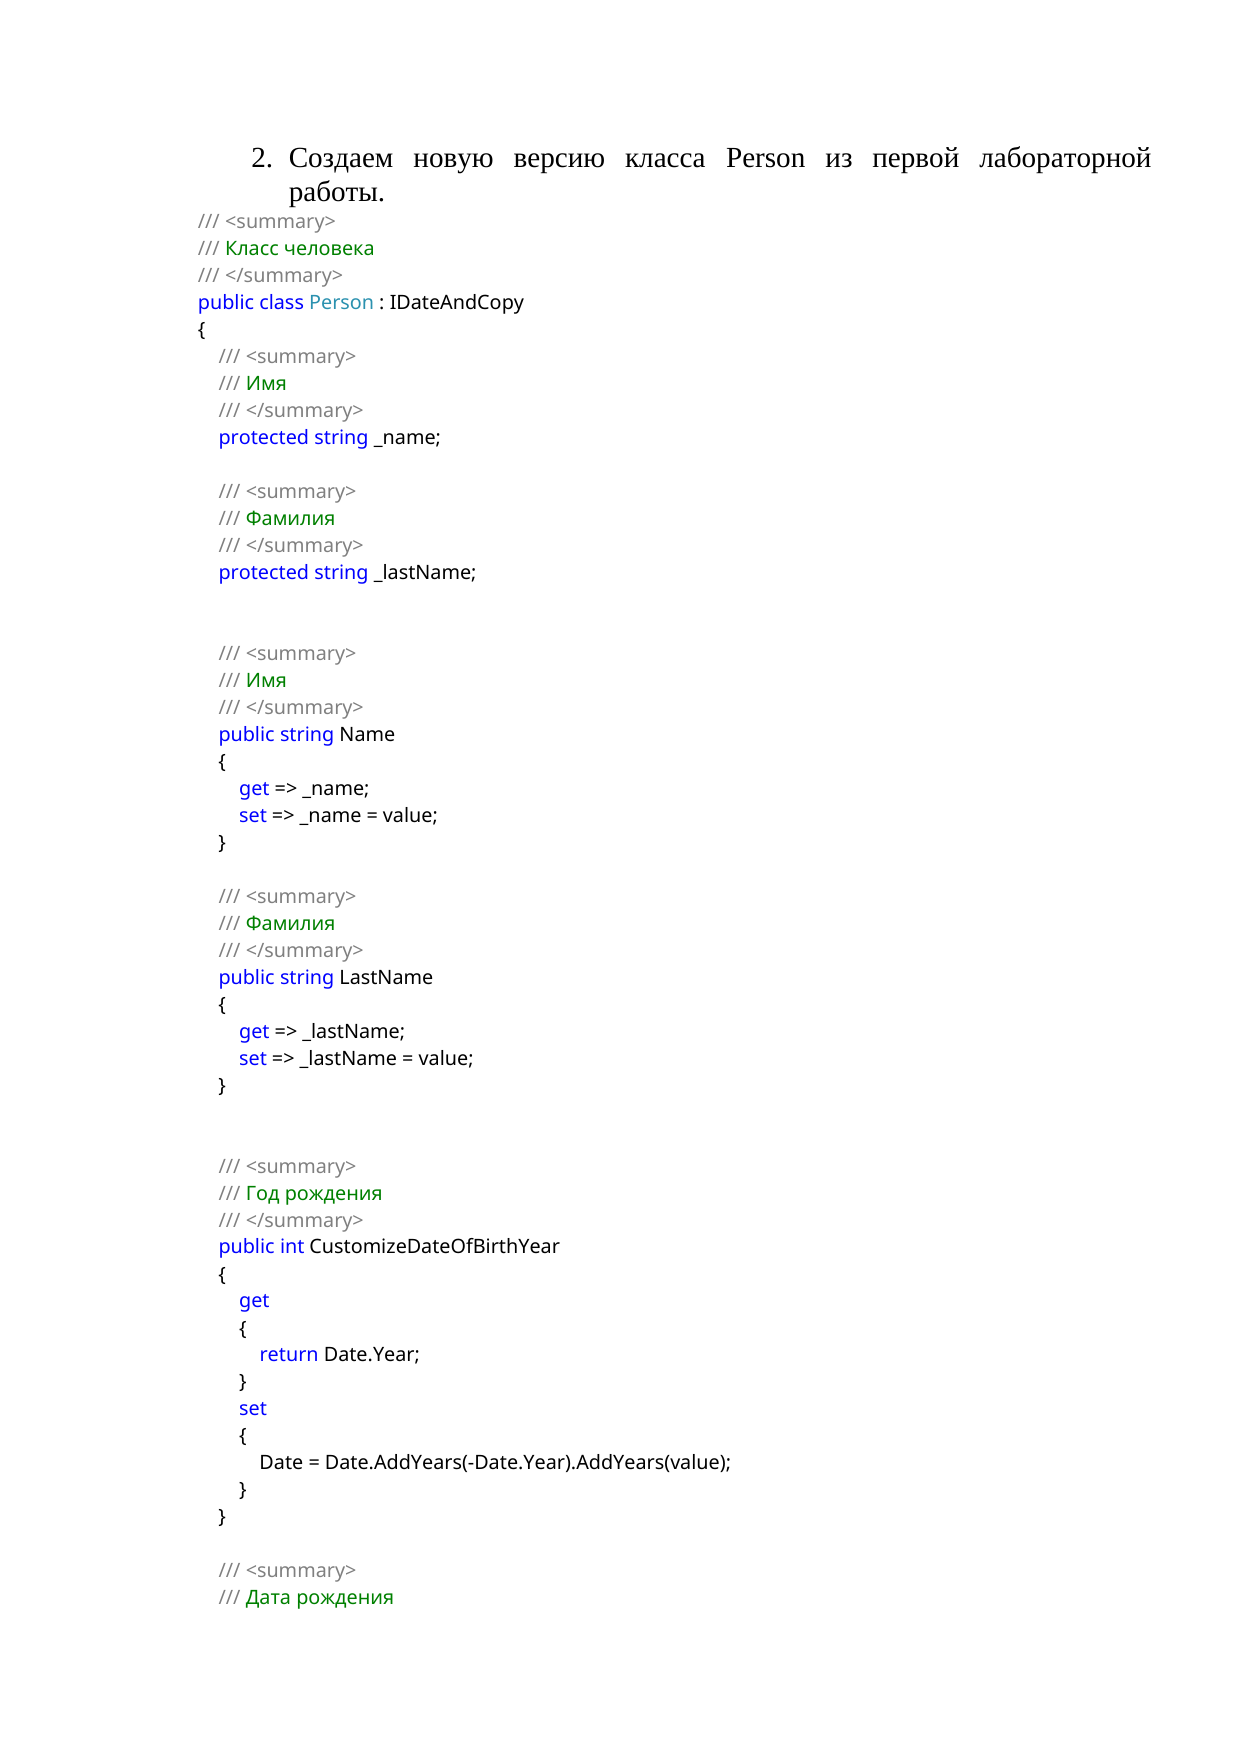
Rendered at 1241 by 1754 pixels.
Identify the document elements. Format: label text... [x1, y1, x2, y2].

text { [177, 1422, 1152, 1449]
text protected string _name; [177, 423, 1152, 450]
text /// </summary> [177, 531, 1152, 558]
text /// Имя [177, 369, 1152, 396]
text get [177, 1287, 1152, 1314]
text /// </summary> [177, 1206, 1152, 1233]
text /// </summary> [177, 396, 1152, 423]
text /// <summary> [177, 882, 1152, 909]
text { [177, 316, 1152, 342]
text /// Имя [177, 666, 1152, 693]
text Date = Date.AddYears(-Date.Year).AddYears(value); [177, 1449, 1152, 1476]
text } [177, 1071, 1152, 1098]
text } [177, 1368, 1152, 1395]
text public int CustomizeDateOfBirthYear [177, 1233, 1152, 1260]
text set => _lastName = value; [177, 1044, 1152, 1071]
text protected string _lastName; [177, 558, 1152, 585]
text /// Класс человека [177, 234, 1152, 262]
text public string Name [177, 720, 1152, 747]
text /// Дата рождения [177, 1583, 1152, 1611]
text /// <summary> [177, 477, 1152, 504]
text get => _lastName; [177, 1017, 1152, 1044]
text /// <summary> [177, 208, 1152, 234]
text public string LastName [177, 963, 1152, 990]
text } [177, 828, 1152, 855]
text /// <summary> [177, 1557, 1152, 1583]
text /// </summary> [177, 936, 1152, 963]
text { [177, 1314, 1152, 1341]
text } [177, 1503, 1152, 1529]
text { [177, 747, 1152, 774]
text set => _name = value; [177, 801, 1152, 828]
text { [177, 1260, 1152, 1287]
text /// Фамилия [177, 504, 1152, 531]
text /// Год рождения [177, 1179, 1152, 1206]
text return Date.Year; [177, 1341, 1152, 1368]
list Создаем новую версию класса Person из первой лабораторной работы. [251, 141, 1152, 208]
text } [177, 1476, 1152, 1503]
text /// <summary> [177, 1152, 1152, 1179]
text get => _name; [177, 774, 1152, 801]
text /// <summary> [177, 639, 1152, 666]
text /// Фамилия [177, 909, 1152, 936]
text set [177, 1395, 1152, 1422]
text { [177, 990, 1152, 1017]
text public class Person : IDateAndCopy [177, 288, 1152, 316]
text /// <summary> [177, 342, 1152, 369]
text /// </summary> [177, 693, 1152, 720]
text /// </summary> [177, 262, 1152, 288]
